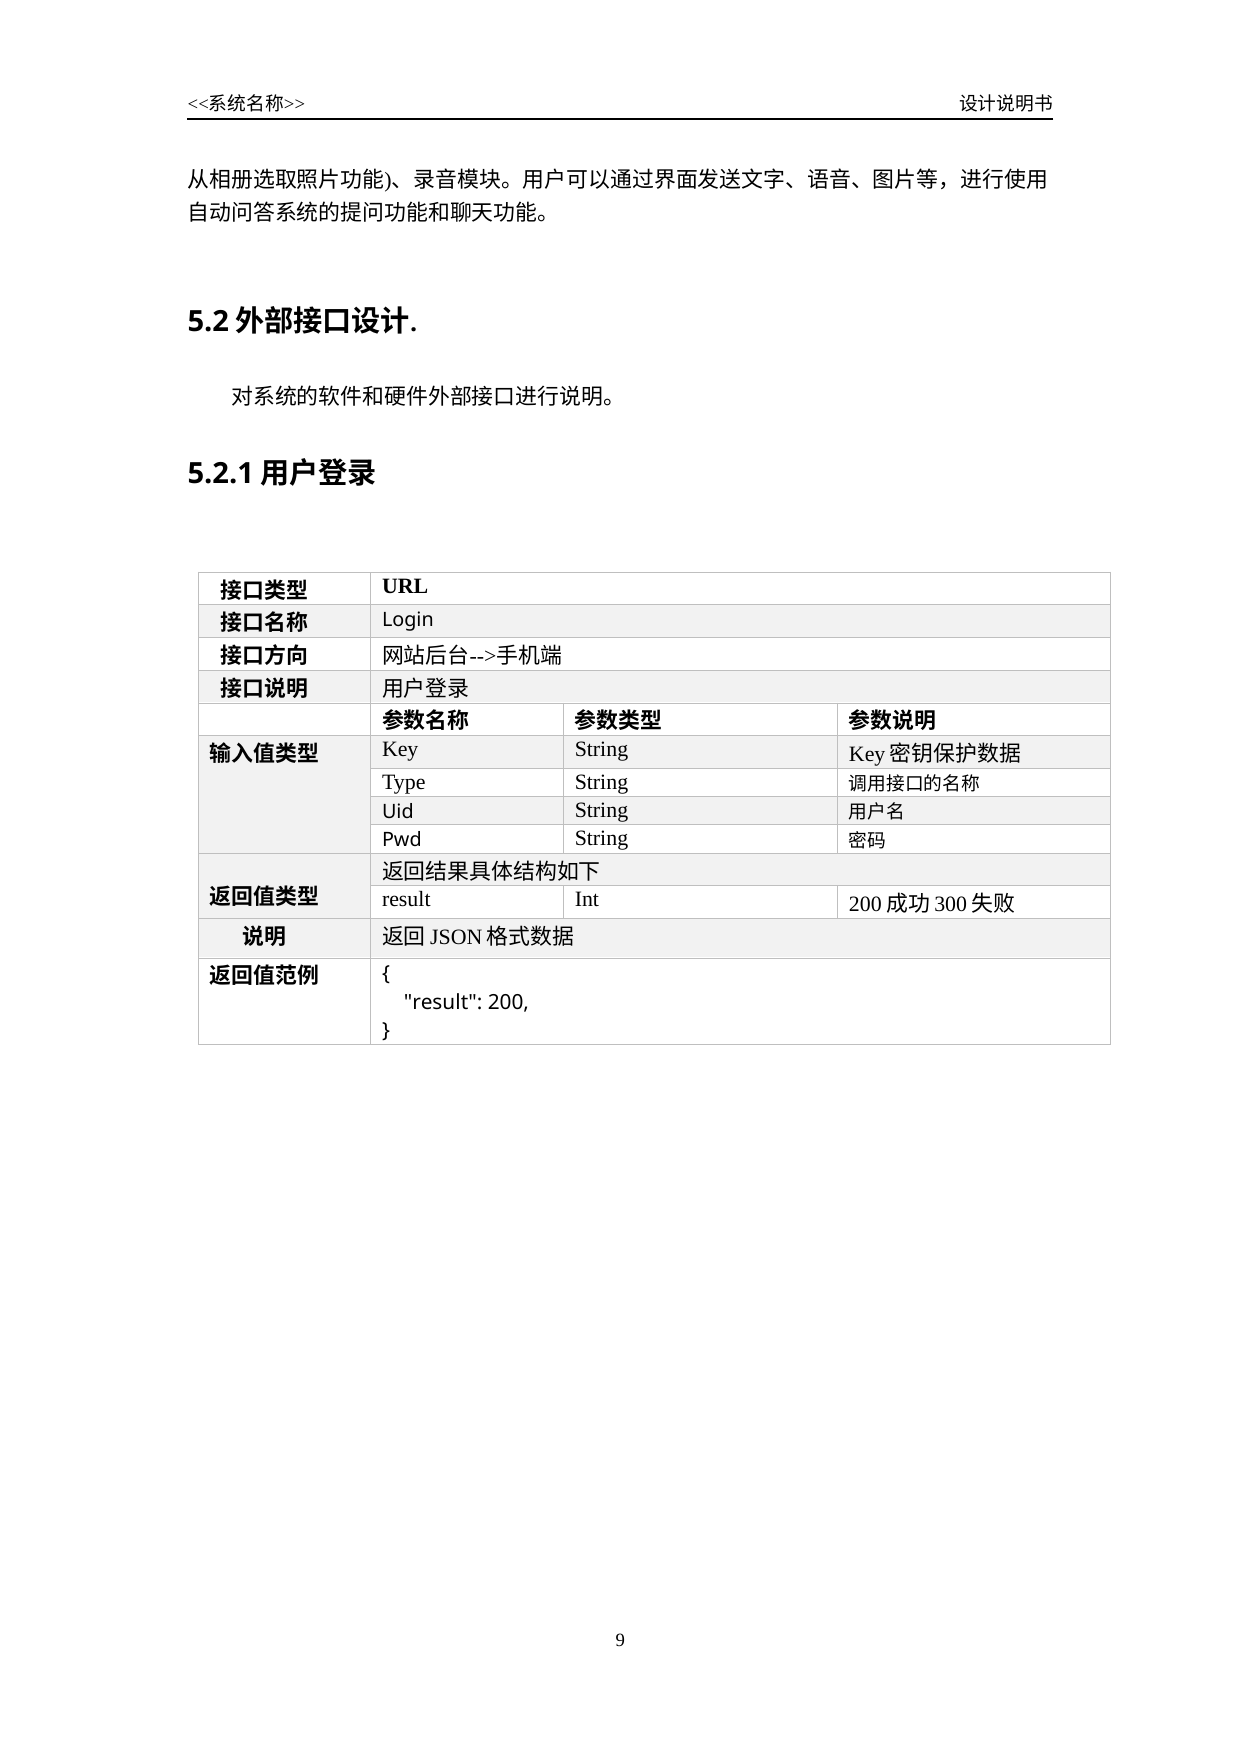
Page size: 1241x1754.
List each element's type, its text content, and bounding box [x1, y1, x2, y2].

table_cell Pwd [371, 825, 563, 853]
table_header 接口类型 [199, 573, 370, 604]
table_cell Key [371, 736, 563, 768]
table_cell 参数类型 [564, 704, 837, 735]
table_cell 密码 [838, 825, 1110, 853]
table_cell Uid [371, 797, 563, 824]
subtitle 5.2外部接口设计. [187, 287, 1053, 352]
table_header URL [371, 573, 1110, 604]
table_cell 网站后台-->手机端 [371, 638, 1110, 670]
table_cell 输入值类型 [199, 736, 370, 853]
table_cell 返回值范例 [199, 959, 370, 1044]
table_cell 用户名 [838, 797, 1110, 824]
table_cell 调用接口的名称 [838, 769, 1110, 796]
table_cell 接口方向 [199, 638, 370, 670]
text 对系统的软件和硬件外部接口进行说明。 [187, 379, 1053, 411]
table_cell 说明 [199, 919, 370, 957]
table_cell 接口说明 [199, 671, 370, 702]
table_cell 用户登录 [371, 671, 1110, 702]
table_cell Key密钥保护数据 [838, 736, 1110, 768]
table_cell String [564, 769, 837, 796]
table_cell String [564, 736, 837, 768]
table_cell String [564, 797, 837, 824]
table_cell 返回值类型 [199, 854, 370, 918]
table_cell 参数说明 [838, 704, 1110, 735]
subtitle 5.2.1用户登录 [187, 438, 1053, 503]
table_cell [199, 704, 370, 735]
table_cell 返回JSON格式数据 [371, 919, 1110, 957]
table_cell 接口名称 [199, 605, 370, 637]
table_cell Int [564, 886, 837, 918]
table_cell result [371, 886, 563, 918]
table_cell 返回结果具体结构如下 [371, 854, 1110, 885]
table_cell { "result": 200, } [371, 959, 1110, 1044]
table_cell Type [371, 769, 563, 796]
table_cell 参数名称 [371, 704, 563, 735]
table_cell 200成功300失败 [838, 886, 1110, 918]
table_cell String [564, 825, 837, 853]
text 图为用户界面友好的聊天界面，支持用户输入模块(包含输入框、录音、表情选择、拍照、从相册选取照片功能)、录音模块。用户可以通过界面发送文字、语音、图片等，进行使用自动问答系统的提问功能和聊天功能。 [187, 162, 1053, 227]
table_cell Login [371, 605, 1110, 637]
